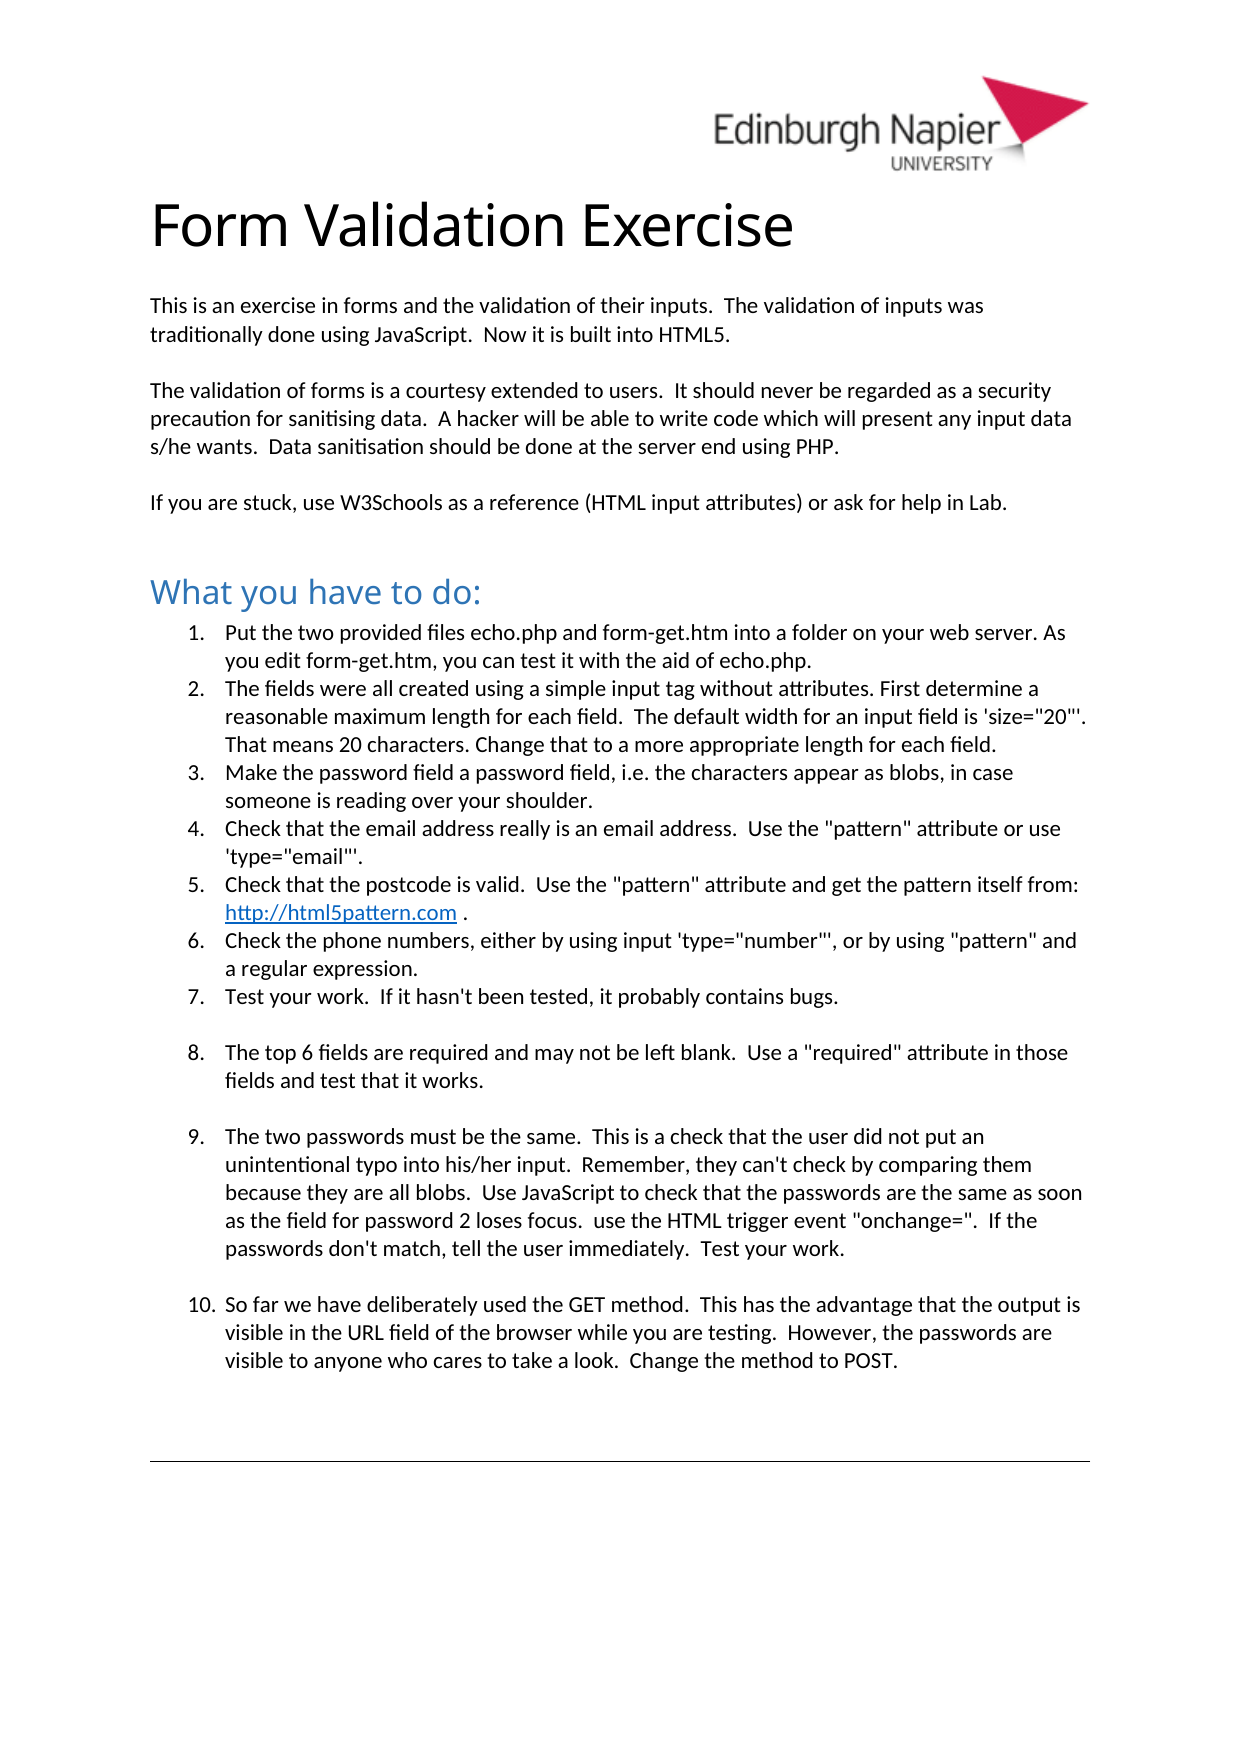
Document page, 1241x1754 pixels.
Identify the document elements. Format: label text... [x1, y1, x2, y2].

text If you are stuck, use W3Schools as a reference (HTML input attributes) or ask for help in Lab. [150, 488, 1090, 516]
subtitle What you have to do: [150, 569, 1090, 614]
list Test your work. If it hasn't been tested, it probably contains bugs. [187, 982, 1090, 1038]
list Make the password field a password field, i.e. the characters appear as blobs, in case someone is reading over your shoulder. [187, 758, 1090, 814]
list Check the phone numbers, either by using input 'type="number"', or by using "pattern" and a regular expression. [187, 926, 1090, 982]
text This is an exercise in forms and the validation of their inputs. The validation of inputs was traditionally done using JavaScript. Now it is built into HTML5. [150, 292, 1090, 348]
picture [712, 73, 1091, 185]
text The validation of forms is a courtesy extended to users. It should never be regarded as a security precaution for sanitising data. A hacker will be able to write code which will present any input data s/he wants. Data sanitisation should be done at the server end using PHP. [150, 376, 1090, 460]
list The fields were all created using a simple input tag without attributes. First determine a reasonable maximum length for each field. The default width for an input field is 'size="20"'. That means 20 characters. Change that to a more appropriate length for each field. [187, 674, 1090, 758]
list So far we have deliberately used the GET method. This has the advantage that the output is visible in the URL field of the browser while you are testing. However, the passwords are visible to anyone who cares to take a look. Change the method to POST. [187, 1290, 1090, 1374]
title Form Validation Exercise [150, 184, 1090, 264]
list Put the two provided files echo.php and form-get.htm into a folder on your web server. As you edit form-get.htm, you can test it with the aid of echo.php. [187, 618, 1090, 674]
list Check that the email address really is an email address. Use the "pattern" attribute or use 'type="email"'. [187, 814, 1090, 870]
list The top 6 fields are required and may not be left blank. Use a "required" attribute in those fields and test that it works. [187, 1038, 1090, 1122]
list The two passwords must be the same. This is a check that the user did not put an unintentional typo into his/her input. Remember, they can't check by comparing them because they are all blobs. Use JavaScript to check that the passwords are the same as soon as the field for password 2 loses focus. use the HTML trigger event "onchange=". If the passwords don't match, tell the user immediately. Test your work. [187, 1122, 1090, 1290]
list Check that the postcode is valid. Use the "pattern" attribute and get the pattern itself from: http://html5pattern.com . [187, 870, 1090, 926]
